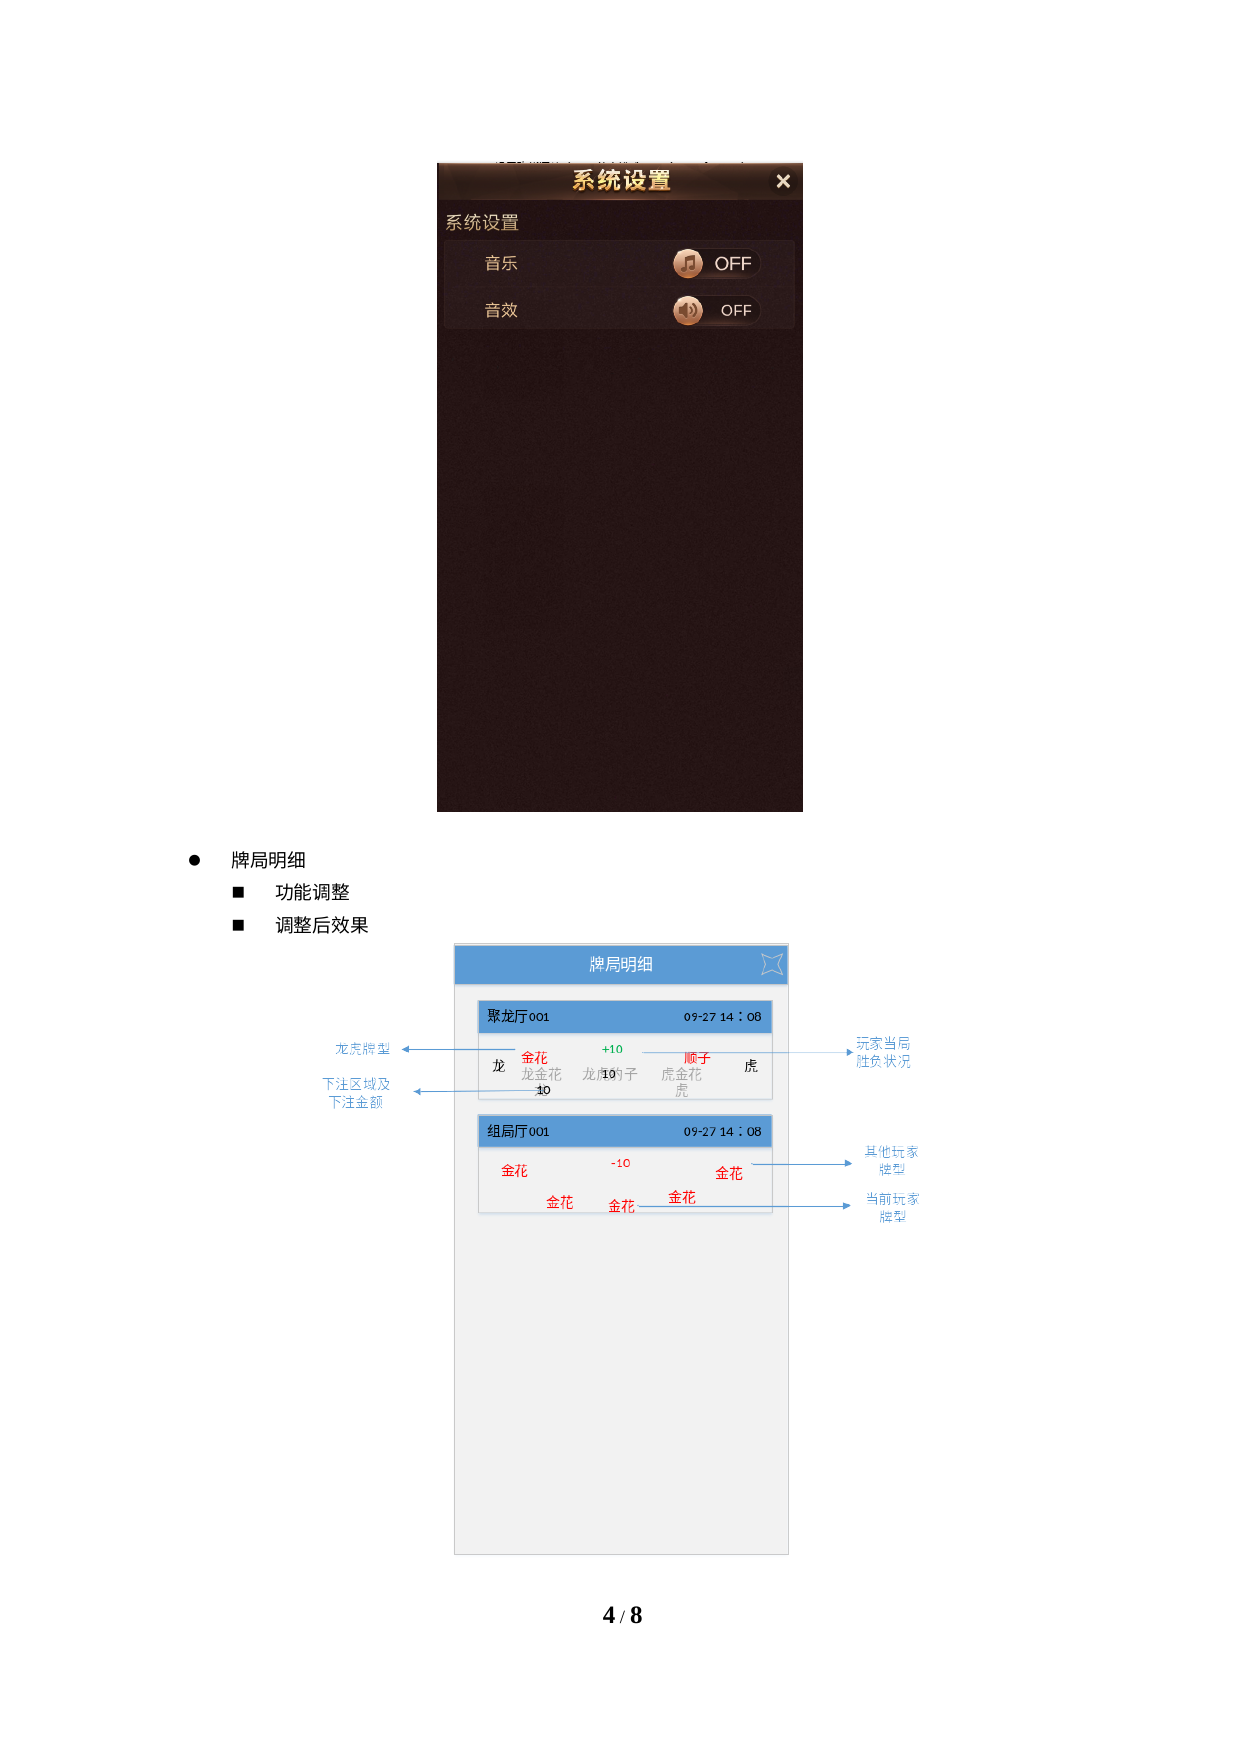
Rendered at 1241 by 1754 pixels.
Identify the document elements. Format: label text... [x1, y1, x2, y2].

list 功能调整 [231, 875, 1053, 908]
picture [437, 160, 803, 812]
list 调整后效果 [231, 908, 1053, 940]
list 牌局明细 [187, 843, 1053, 875]
